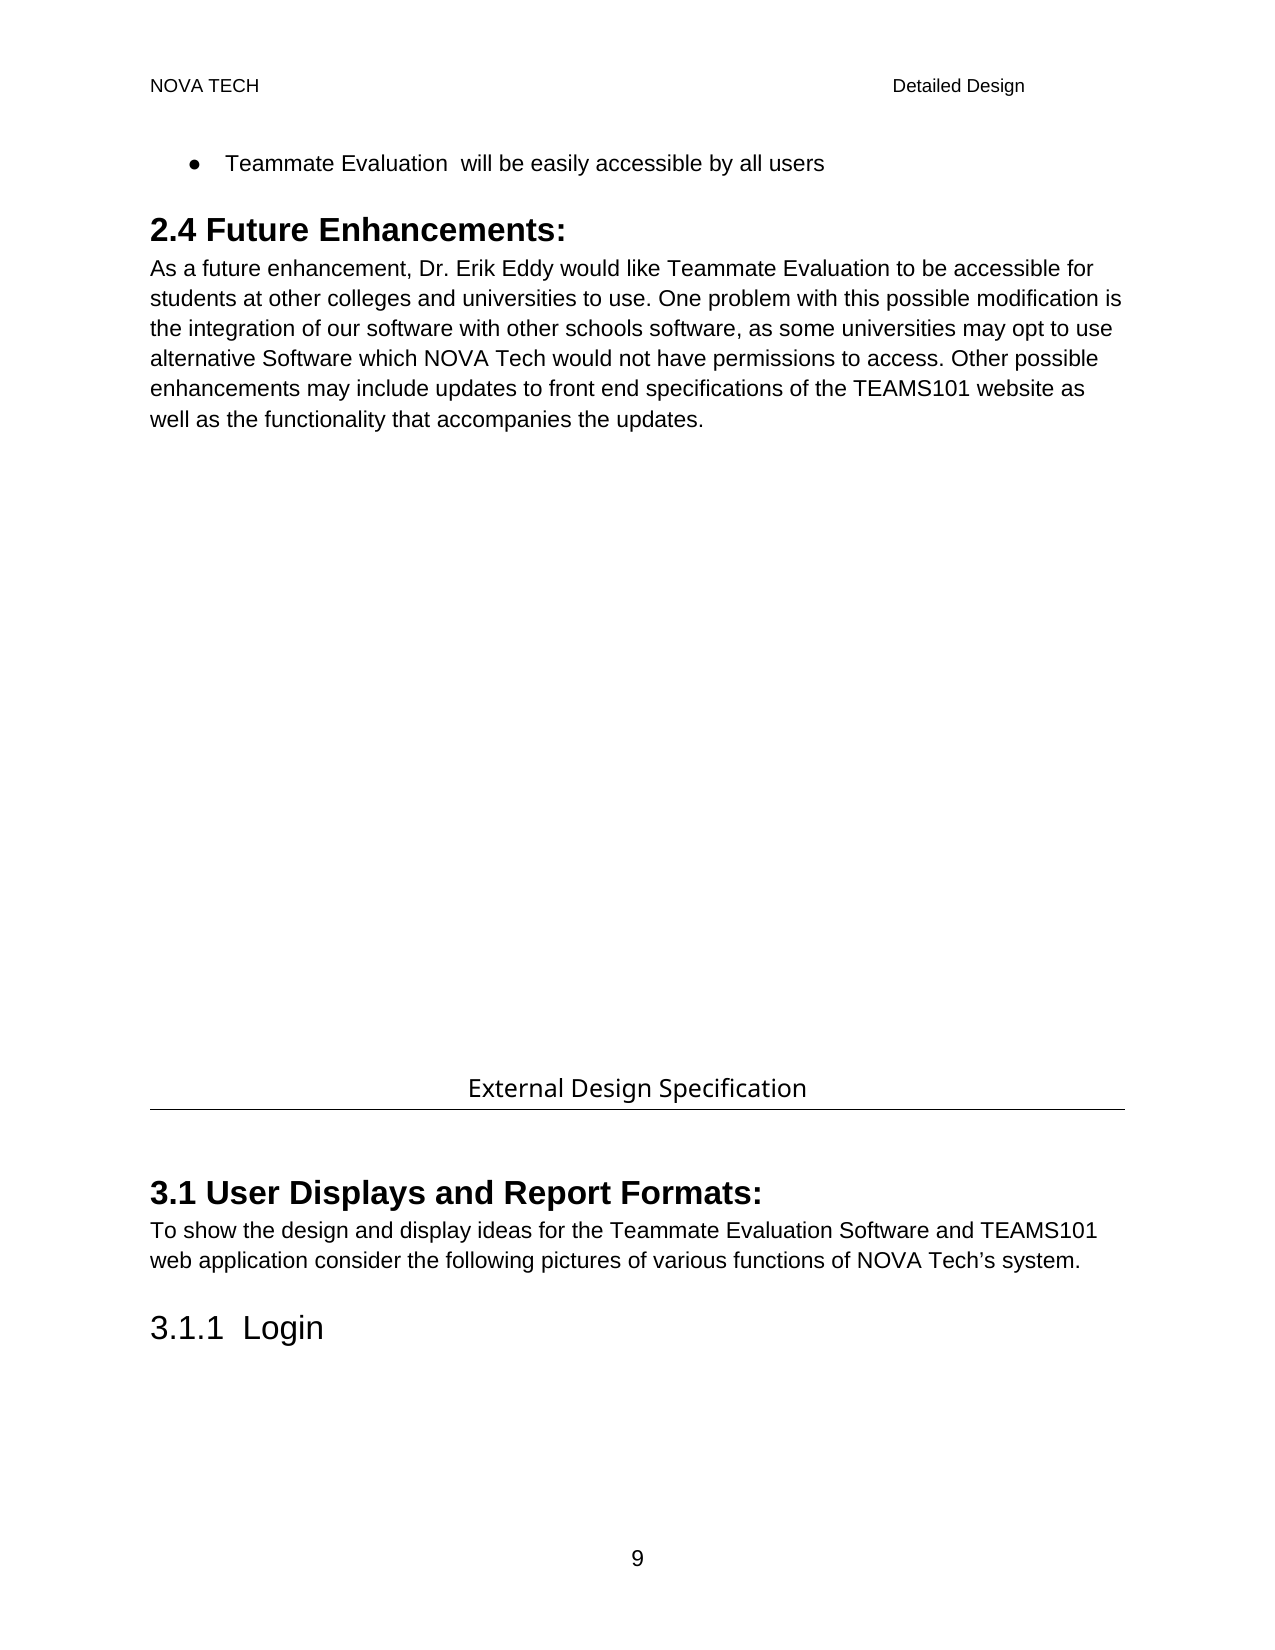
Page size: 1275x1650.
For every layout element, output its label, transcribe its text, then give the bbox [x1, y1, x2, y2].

text 3.1 User Displays and Report Formats: [150, 1173, 1125, 1211]
text 2.4 Future Enhancements: [150, 210, 1125, 249]
text As a future enhancement, Dr. Erik Eddy would like Teammate Evaluation to be accessible for students at other colleges and universities to use. One problem with this possible modification is the integration of our software with other schools software, as some universities may opt to use alternative Software which NOVA Tech would not have permissions to access. Other possible enhancements may include updates to front end specifications of the TEAMS101 website as well as the functionality that accompanies the updates. [150, 254, 1125, 432]
text External Design Specification [150, 1070, 1125, 1104]
text To show the design and display ideas for the Teammate Evaluation Software and TEAMS101 web application consider the following pictures of various functions of NOVA Tech’s system. [150, 1217, 1125, 1274]
list Teammate Evaluation will be easily accessible by all users [187, 150, 1125, 176]
text 3.1.1 Login [150, 1308, 1125, 1346]
